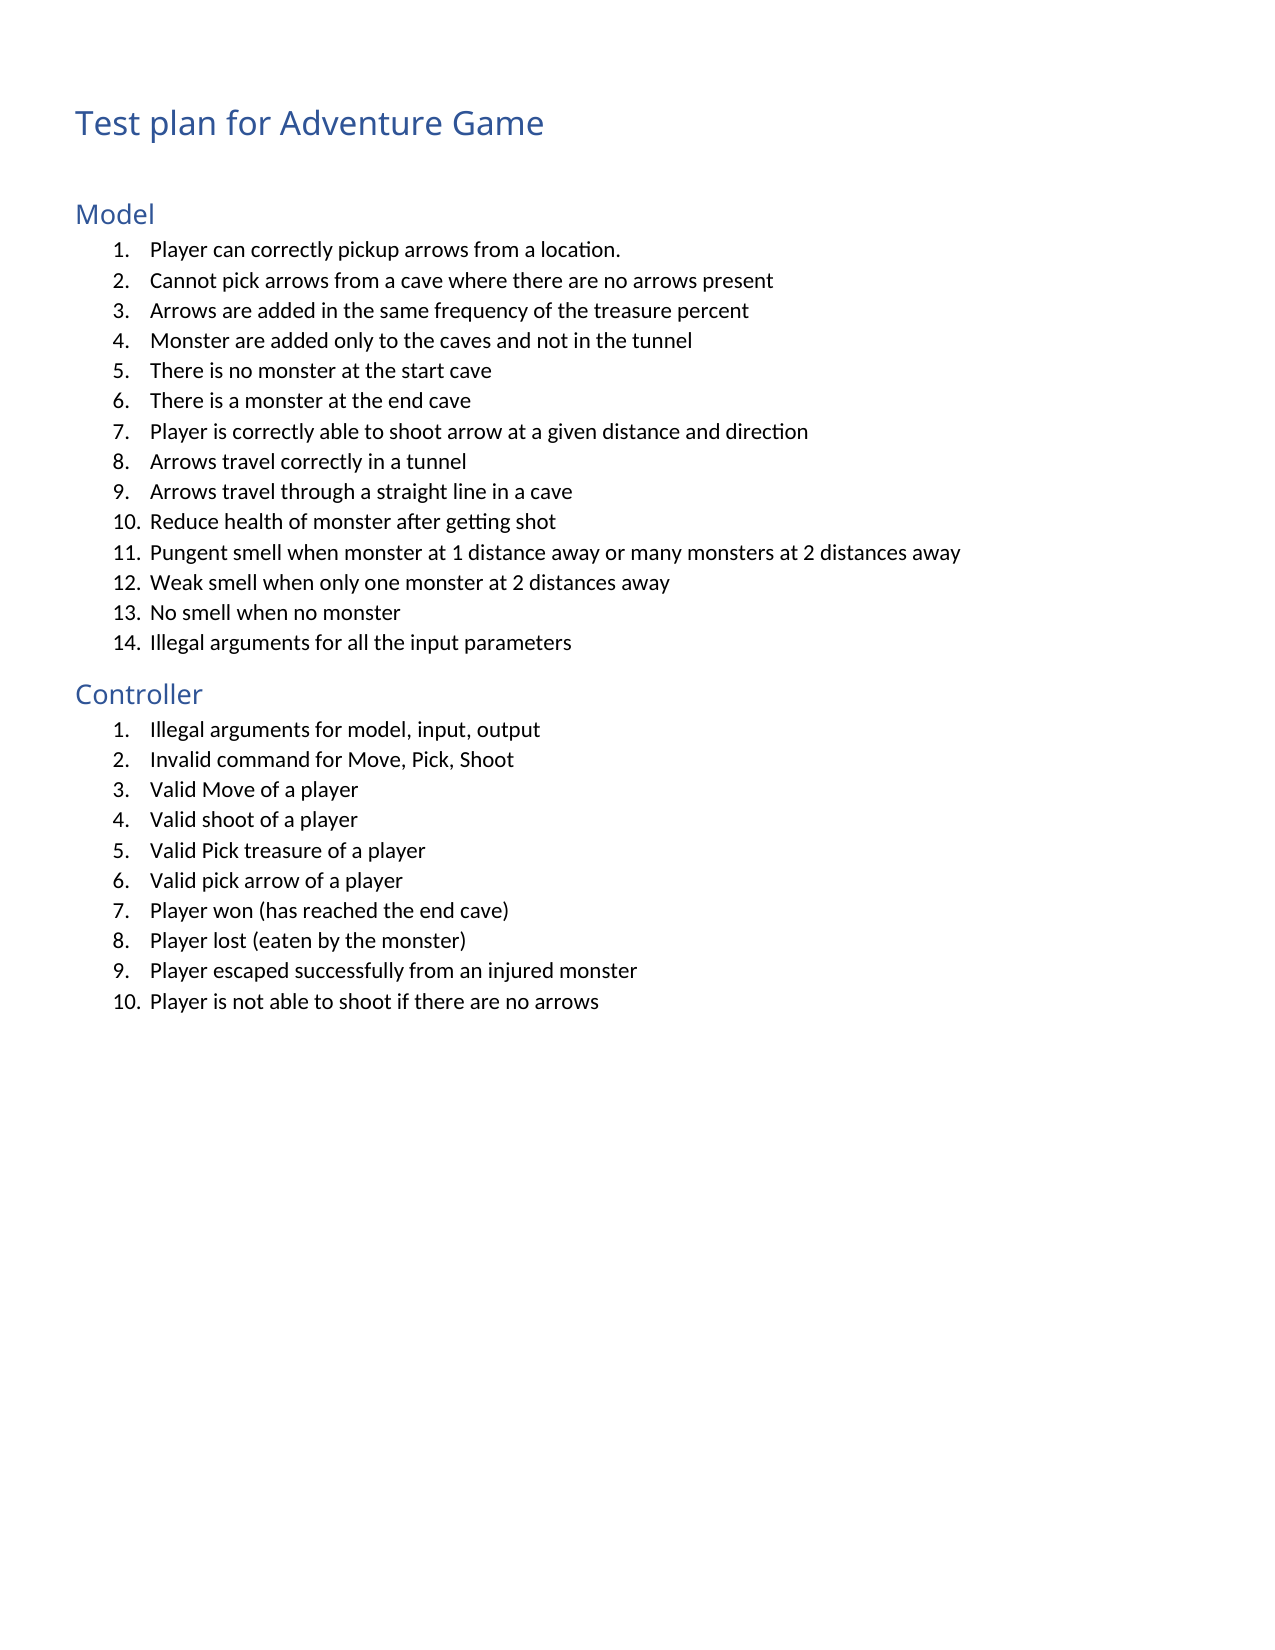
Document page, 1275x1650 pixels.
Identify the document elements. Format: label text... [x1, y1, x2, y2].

list Player lost (eaten by the monster) [112, 926, 1200, 954]
list Arrows travel correctly in a tunnel [112, 447, 1200, 475]
list There is a monster at the end cave [112, 387, 1200, 415]
list Arrows travel through a straight line in a cave [112, 477, 1200, 505]
list Valid Move of a player [112, 775, 1200, 803]
list There is no monster at the start cave [112, 356, 1200, 384]
list Valid shoot of a player [112, 806, 1200, 834]
list Arrows are added in the same frequency of the treasure percent [112, 296, 1200, 324]
list No smell when no monster [112, 598, 1200, 626]
list Cannot pick arrows from a cave where there are no arrows present [112, 266, 1200, 294]
list Player is not able to shoot if there are no arrows [112, 987, 1200, 1015]
list Valid Pick treasure of a player [112, 836, 1200, 864]
list Monster are added only to the caves and not in the tunnel [112, 326, 1200, 354]
list Weak smell when only one monster at 2 distances away [112, 568, 1200, 596]
subtitle Model [75, 196, 1200, 233]
list Player escaped successfully from an injured monster [112, 957, 1200, 985]
list Player won (has reached the end cave) [112, 896, 1200, 924]
list Player can correctly pickup arrows from a location. [112, 236, 1200, 264]
subtitle Controller [75, 675, 1200, 712]
list Illegal arguments for all the input parameters [112, 628, 1200, 656]
list Reduce health of monster after getting shot [112, 507, 1200, 536]
subtitle Test plan for Adventure Game [75, 100, 1200, 145]
list Pungent smell when monster at 1 distance away or many monsters at 2 distances away [112, 538, 1200, 566]
list Illegal arguments for model, input, output [112, 715, 1200, 743]
list Invalid command for Move, Pick, Shoot [112, 745, 1200, 773]
list Valid pick arrow of a player [112, 866, 1200, 894]
list Player is correctly able to shoot arrow at a given distance and direction [112, 417, 1200, 445]
